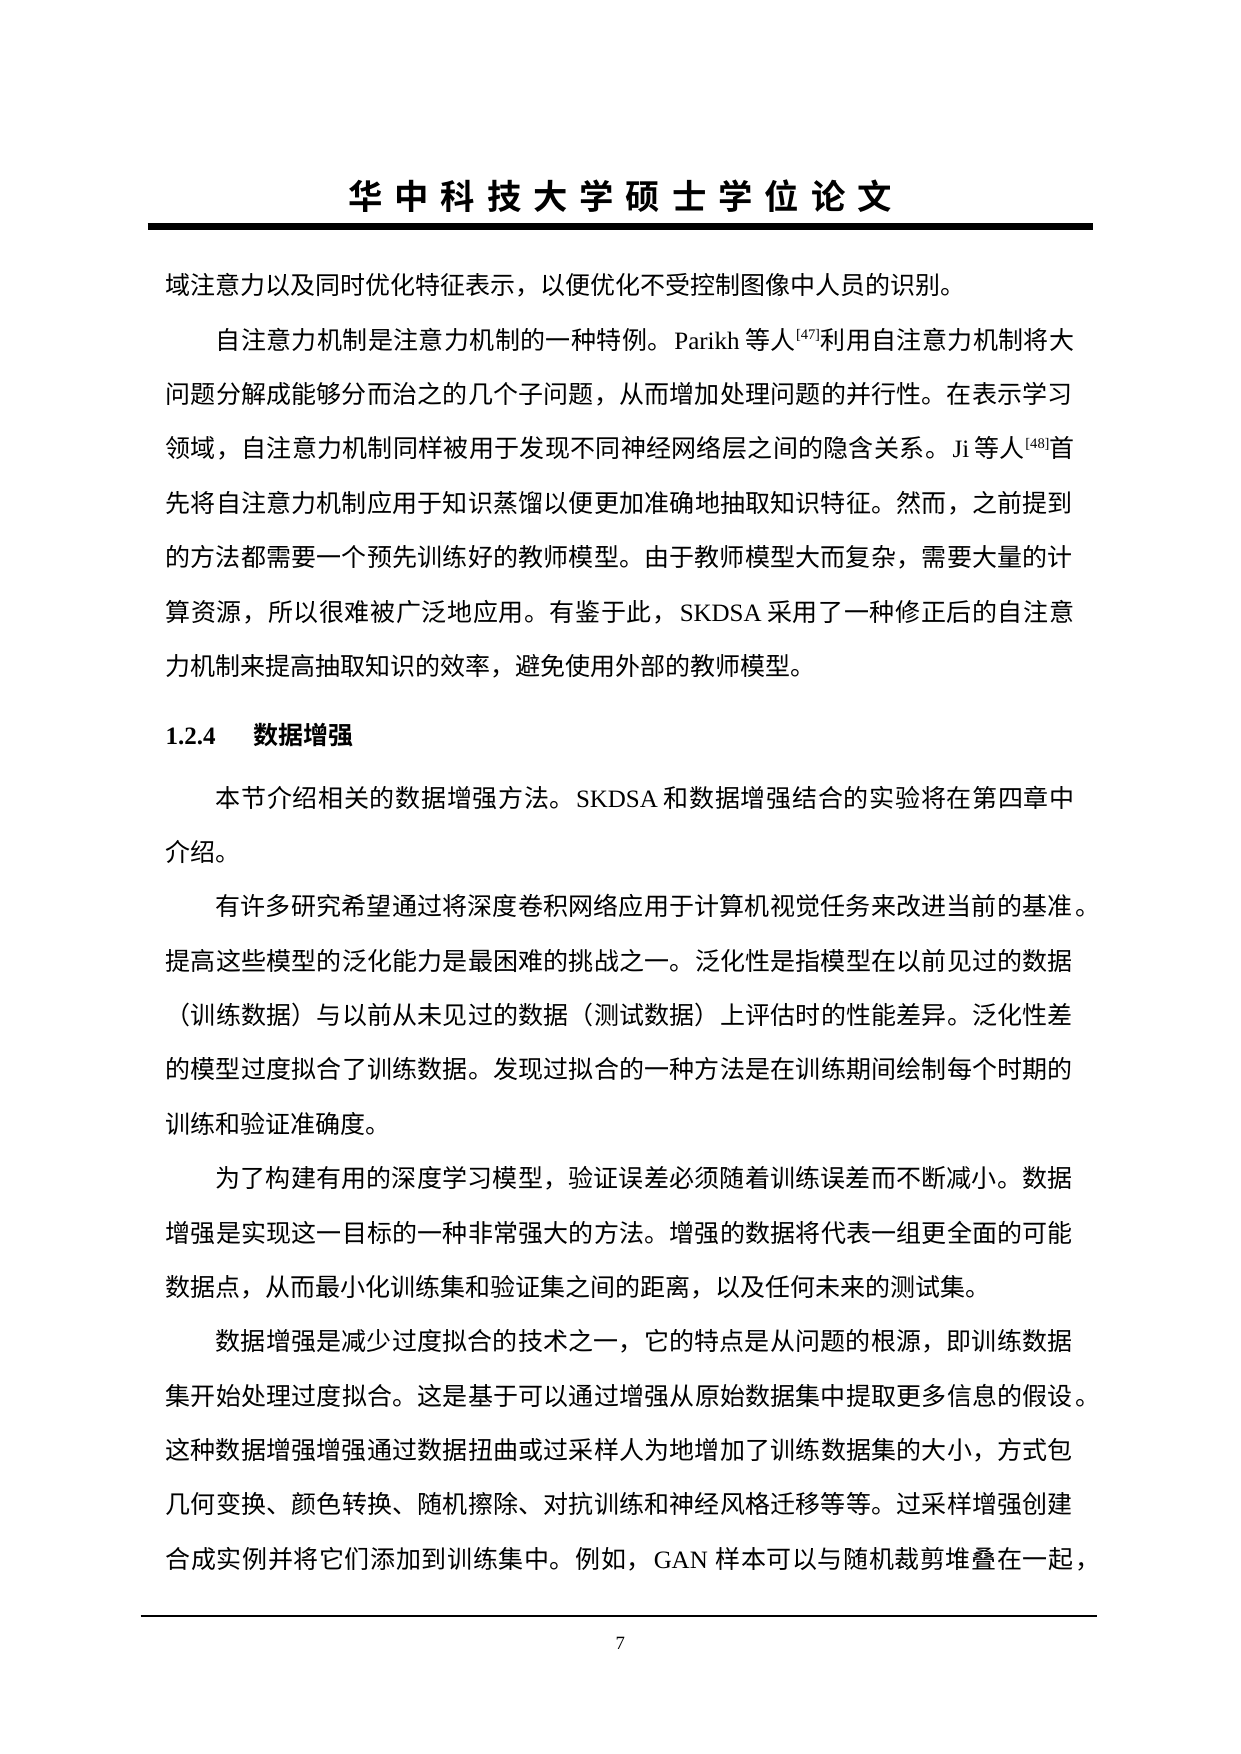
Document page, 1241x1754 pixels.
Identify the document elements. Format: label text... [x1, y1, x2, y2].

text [165, 266, 1075, 302]
text 本节介绍相关的数据增强方法。SKDSA和数据增强结合的实验将在第四章中介绍。 [165, 778, 1075, 869]
text 为了构建有用的深度学习模型，验证误差必须随着训练误差而不断减小。数据增强是实现这一目标的一种非常强大的方法。增强的数据将代表一组更全面的可能数据点，从而最小化训练集和验证集之间的距离，以及任何未来的测试集。 [165, 1159, 1075, 1304]
subtitle 数据增强 [165, 715, 1075, 752]
text 有许多研究希望通过将深度卷积网络应用于计算机视觉任务来改进当前的基准。提高这些模型的泛化能力是最困难的挑战之一。泛化性是指模型在以前见过的数据（训练数据）与以前从未见过的数据（测试数据）上评估时的性能差异。泛化性差的模型过度拟合了训练数据。发现过拟合的一种方法是在训练期间绘制每个时期的训练和验证准确度。 [165, 887, 1075, 1141]
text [165, 1322, 1075, 1576]
text 自注意力机制是注意力机制的一种特例。Parikh等人[47]利用自注意力机制将大问题分解成能够分而治之的几个子问题，从而增加处理问题的并行性。在表示学习领域，自注意力机制同样被用于发现不同神经网络层之间的隐含关系。Ji等人[48]首先将自注意力机制应用于知识蒸馏以便更加准确地抽取知识特征。然而，之前提到的方法都需要一个预先训练好的教师模型。由于教师模型大而复杂，需要大量的计算资源，所以很难被广泛地应用。有鉴于此，SKDSA采用了一种修正后的自注意力机制来提高抽取知识的效率，避免使用外部的教师模型。 [165, 320, 1075, 683]
